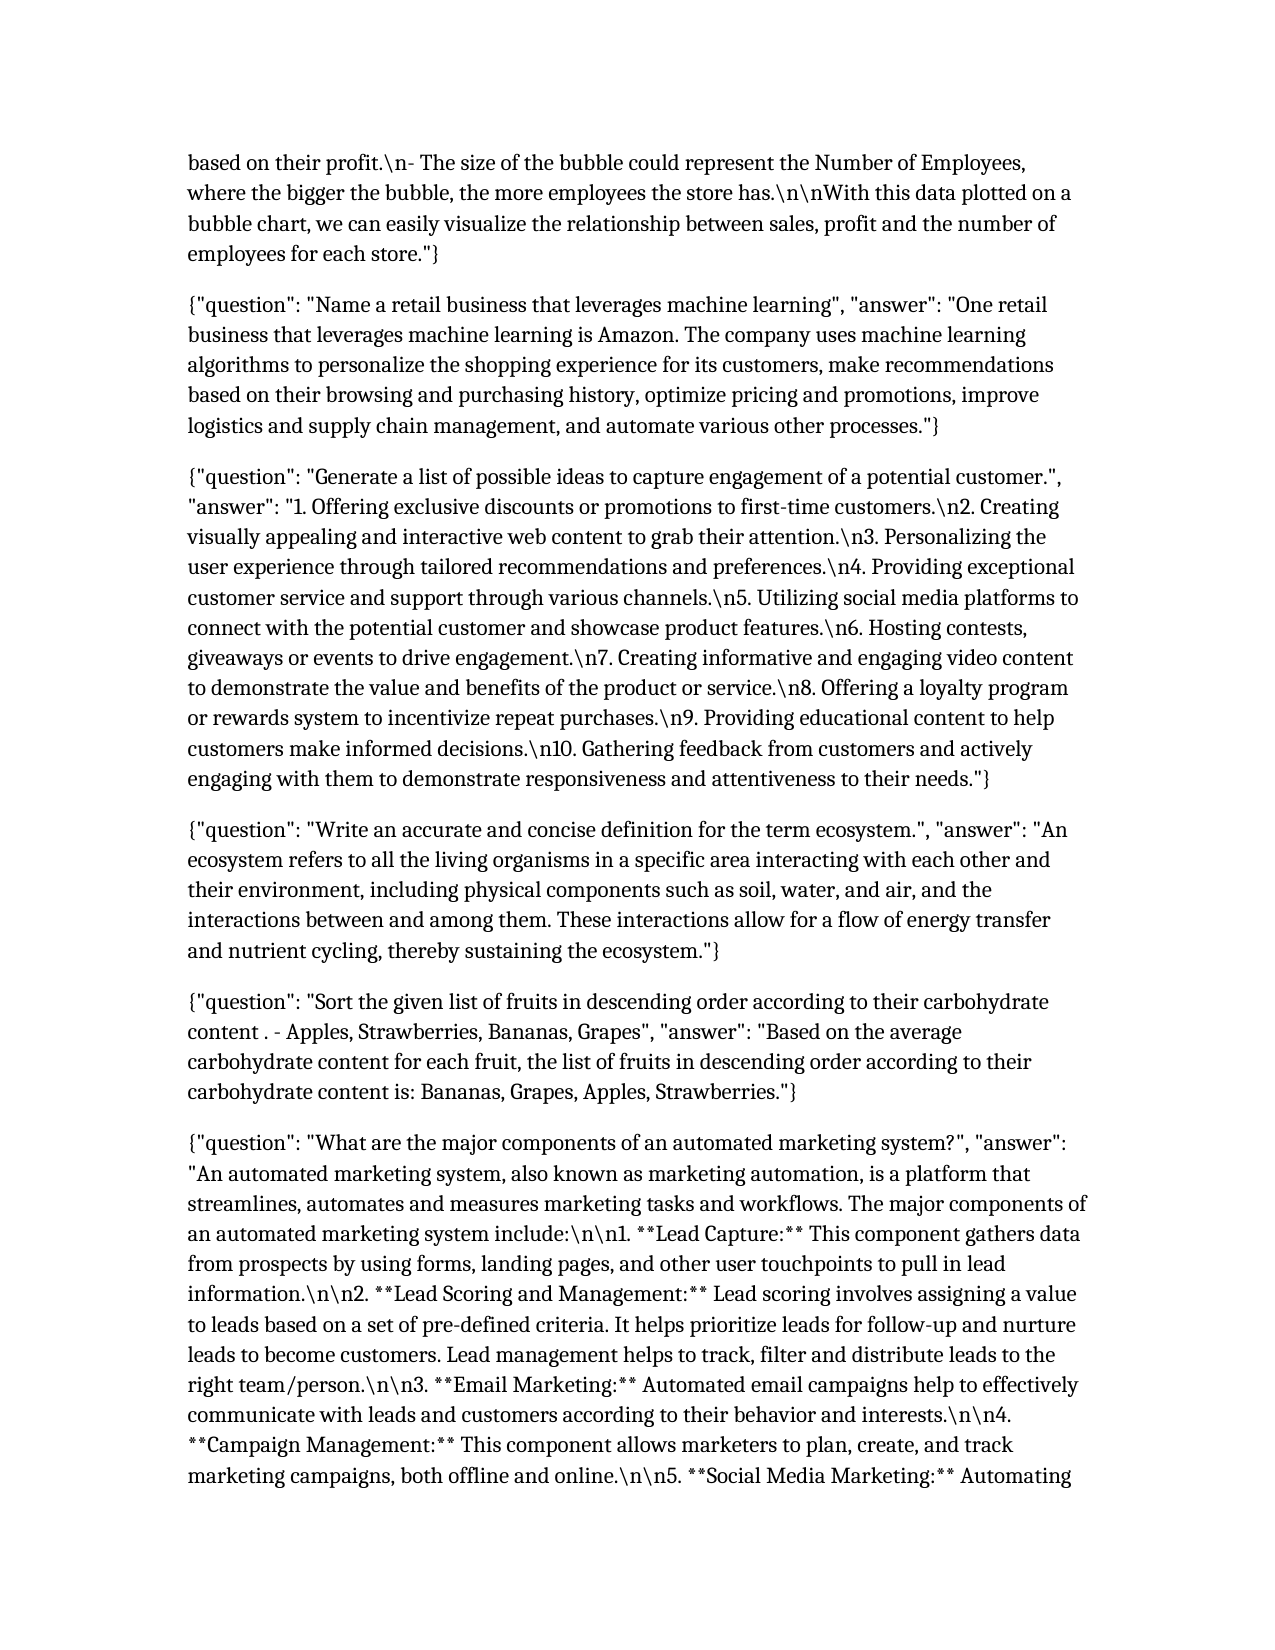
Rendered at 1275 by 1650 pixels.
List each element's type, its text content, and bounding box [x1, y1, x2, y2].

text {"question": "Write an accurate and concise definition for the term ecosystem.", "answer": "An ecosystem refers to all the living organisms in a specific area interacting with each other and their environment, including physical components such as soil, water, and air, and the interactions between and among them. These interactions allow for a flow of energy transfer and nutrient cycling, thereby sustaining the ecosystem."} [187, 817, 1087, 964]
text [187, 1130, 1087, 1489]
text {"question": "Name a retail business that leverages machine learning", "answer": "One retail business that leverages machine learning is Amazon. The company uses machine learning algorithms to personalize the shopping experience for its customers, make recommendations based on their browsing and purchasing history, optimize pricing and promotions, improve logistics and supply chain management, and automate various other processes."} [187, 292, 1087, 439]
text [187, 150, 1087, 267]
text {"question": "Generate a list of possible ideas to capture engagement of a potential customer.", "answer": "1. Offering exclusive discounts or promotions to first-time customers.\n2. Creating visually appealing and interactive web content to grab their attention.\n3. Personalizing the user experience through tailored recommendations and preferences.\n4. Providing exceptional customer service and support through various channels.\n5. Utilizing social media platforms to connect with the potential customer and showcase product features.\n6. Hosting contests, giveaways or events to drive engagement.\n7. Creating informative and engaging video content to demonstrate the value and benefits of the product or service.\n8. Offering a loyalty program or rewards system to incentivize repeat purchases.\n9. Providing educational content to help customers make informed decisions.\n10. Gathering feedback from customers and actively engaging with them to demonstrate responsiveness and attentiveness to their needs."} [187, 463, 1087, 792]
text {"question": "Sort the given list of fruits in descending order according to their carbohydrate content . - Apples, Strawberries, Bananas, Grapes", "answer": "Based on the average carbohydrate content for each fruit, the list of fruits in descending order according to their carbohydrate content is: Bananas, Grapes, Apples, Strawberries."} [187, 988, 1087, 1106]
